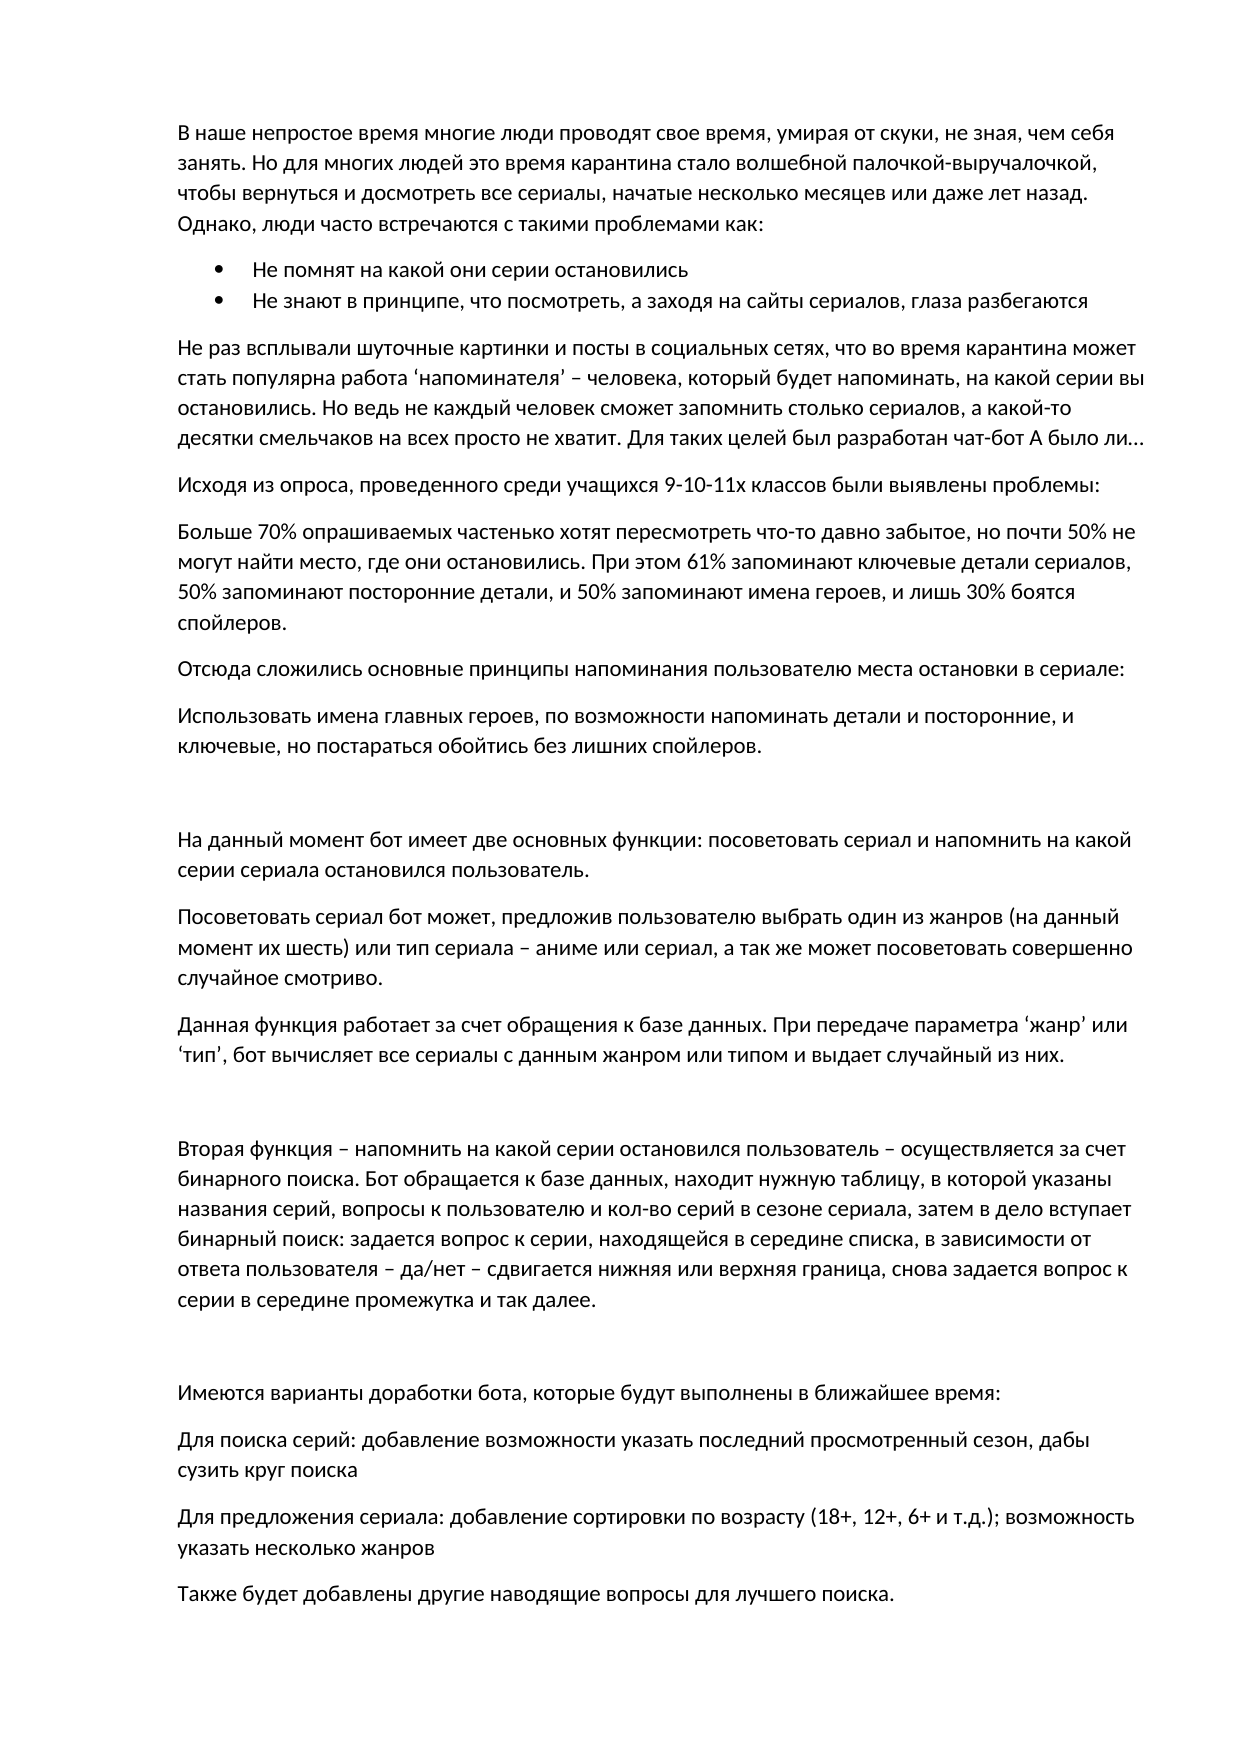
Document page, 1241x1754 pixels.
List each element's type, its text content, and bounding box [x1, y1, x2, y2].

text Не раз всплывали шуточные картинки и посты в социальных сетях, что во время карантина может стать популярна работа ‘напоминателя’ – человека, который будет напоминать, на какой серии вы остановились. Но ведь не каждый человек сможет запомнить столько сериалов, а какой-то десятки смельчаков на всех просто не хватит. Для таких целей был разработан чат-бот А было ли… [177, 333, 1152, 451]
text Вторая функция – напомнить на какой серии остановился пользователь – осуществляется за счет бинарного поиска. Бот обращается к базе данных, находит нужную таблицу, в которой указаны названия серий, вопросы к пользователю и кол-во серий в сезоне сериала, затем в дело вступает бинарный поиск: задается вопрос к серии, находящейся в середине списка, в зависимости от ответа пользователя – да/нет – сдвигается нижняя или верхняя граница, снова задается вопрос к серии в середине промежутка и так далее. [177, 1134, 1152, 1313]
list Не помнят на какой они серии остановились [215, 256, 1152, 284]
list Не знают в принципе, что посмотреть, а заходя на сайты сериалов, глаза разбегаются [215, 286, 1152, 314]
text На данный момент бот имеет две основных функции: посоветовать сериал и напомнить на какой серии сериала остановился пользователь. [177, 825, 1152, 884]
text Посоветовать сериал бот может, предложив пользователю выбрать один из жанров (на данный момент их шесть) или тип сериала – аниме или сериал, а так же может посоветовать совершенно случайное смотриво. [177, 902, 1152, 991]
text Для поиска серий: добавление возможности указать последний просмотренный сезон, дабы сузить круг поиска [177, 1425, 1152, 1484]
text Данная функция работает за счет обращения к базе данных. При передаче параметра ‘жанр’ или ‘тип’, бот вычисляет все сериалы с данным жанром или типом и выдает случайный из них. [177, 1010, 1152, 1068]
text Имеются варианты доработки бота, которые будут выполнены в ближайшее время: [177, 1378, 1152, 1407]
text Исходя из опроса, проведенного среди учащихся 9-10-11х классов были выявлены проблемы: [177, 470, 1152, 498]
text Отсюда сложились основные принципы напоминания пользователю места остановки в сериале: [177, 654, 1152, 683]
text Больше 70% опрашиваемых частенько хотят пересмотреть что-то давно забытое, но почти 50% не могут найти место, где они остановились. При этом 61% запоминают ключевые детали сериалов, 50% запоминают посторонние детали, и 50% запоминают имена героев, и лишь 30% боятся спойлеров. [177, 517, 1152, 636]
text В наше непростое время многие люди проводят свое время, умирая от скуки, не зная, чем себя занять. Но для многих людей это время карантина стало волшебной палочкой-выручалочкой, чтобы вернуться и досмотреть все сериалы, начатые несколько месяцев или даже лет назад. Однако, люди часто встречаются с такими проблемами как: [177, 118, 1152, 237]
text Использовать имена главных героев, по возможности напоминать детали и посторонние, и ключевые, но постараться обойтись без лишних спойлеров. [177, 701, 1152, 760]
text Также будет добавлены другие наводящие вопросы для лучшего поиска. [177, 1579, 1152, 1608]
text Для предложения сериала: добавление сортировки по возрасту (18+, 12+, 6+ и т.д.); возможность указать несколько жанров [177, 1502, 1152, 1561]
